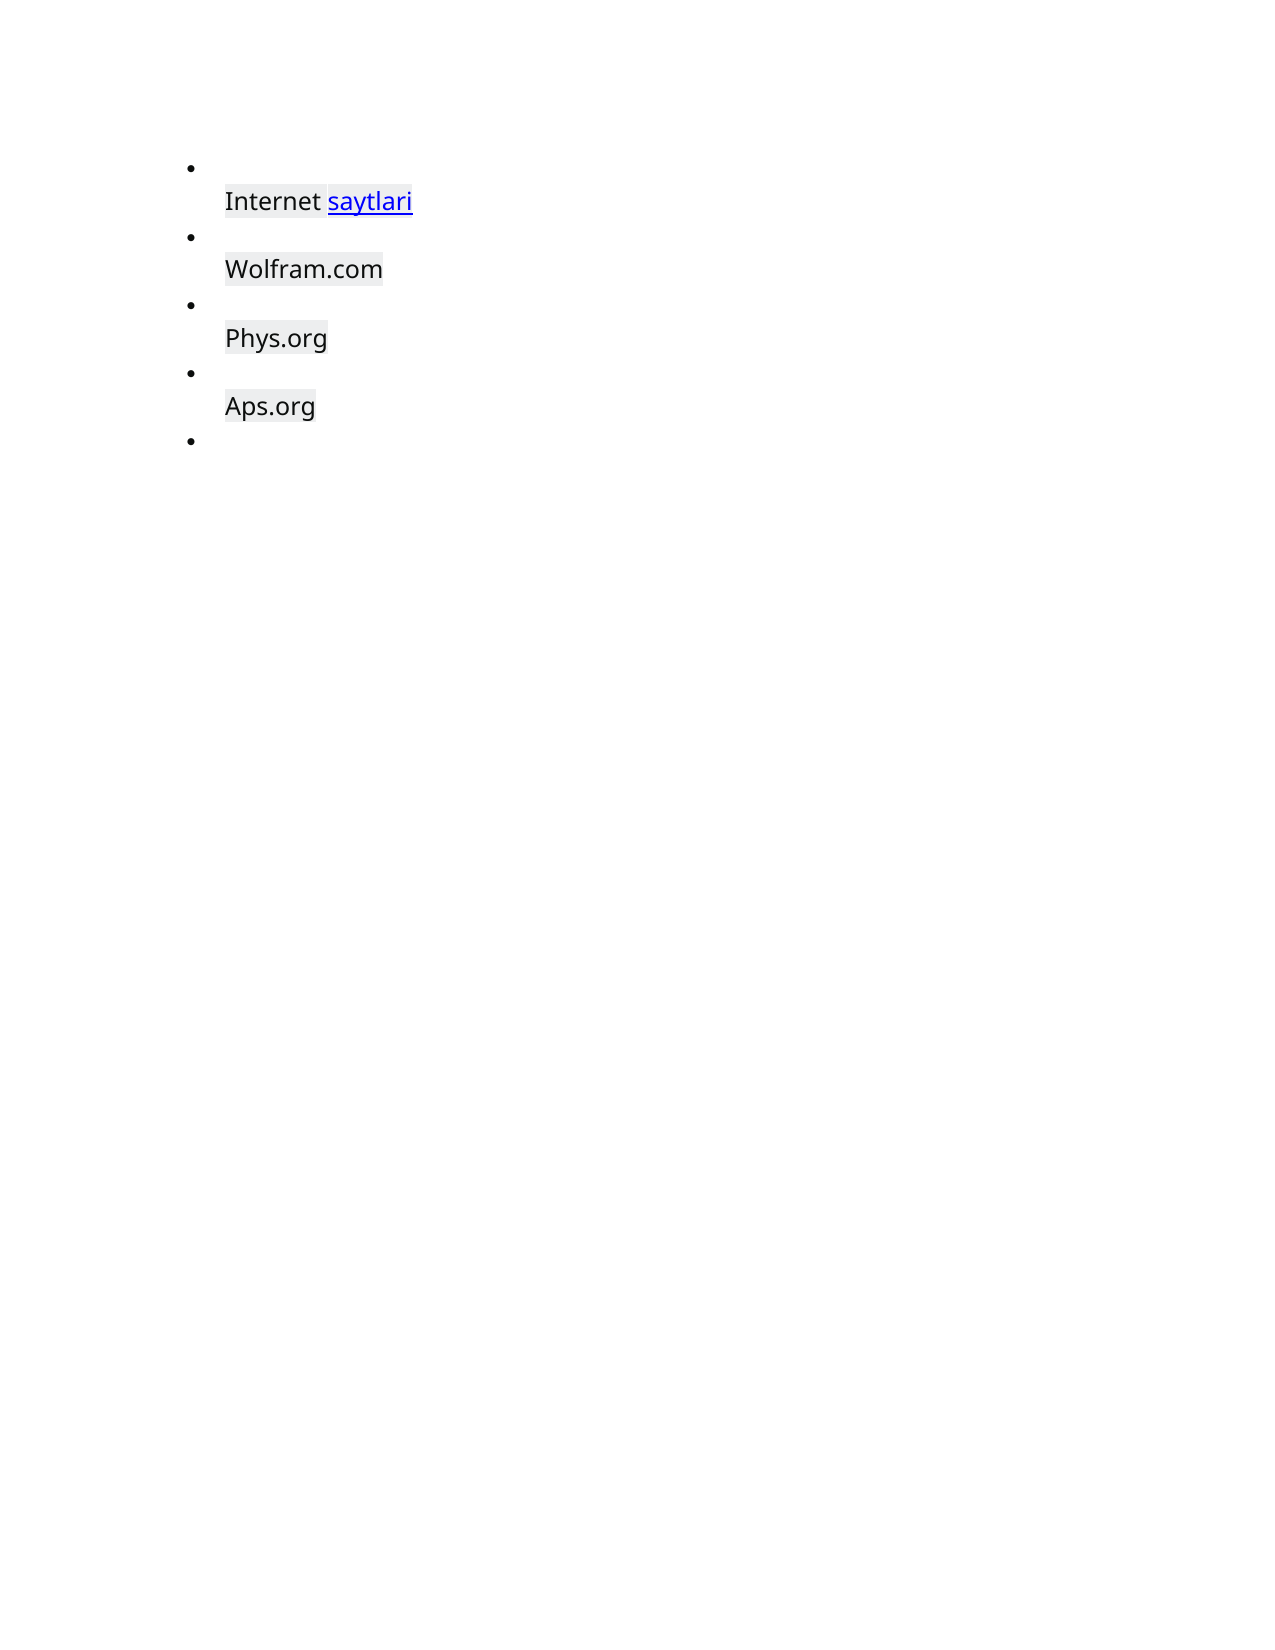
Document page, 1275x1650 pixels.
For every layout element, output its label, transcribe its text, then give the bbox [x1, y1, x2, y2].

list Phys.org [187, 286, 1125, 354]
list Aps.org [187, 354, 1125, 422]
list Wolfram.com [187, 218, 1125, 286]
list Internet saytlari [187, 150, 1125, 218]
